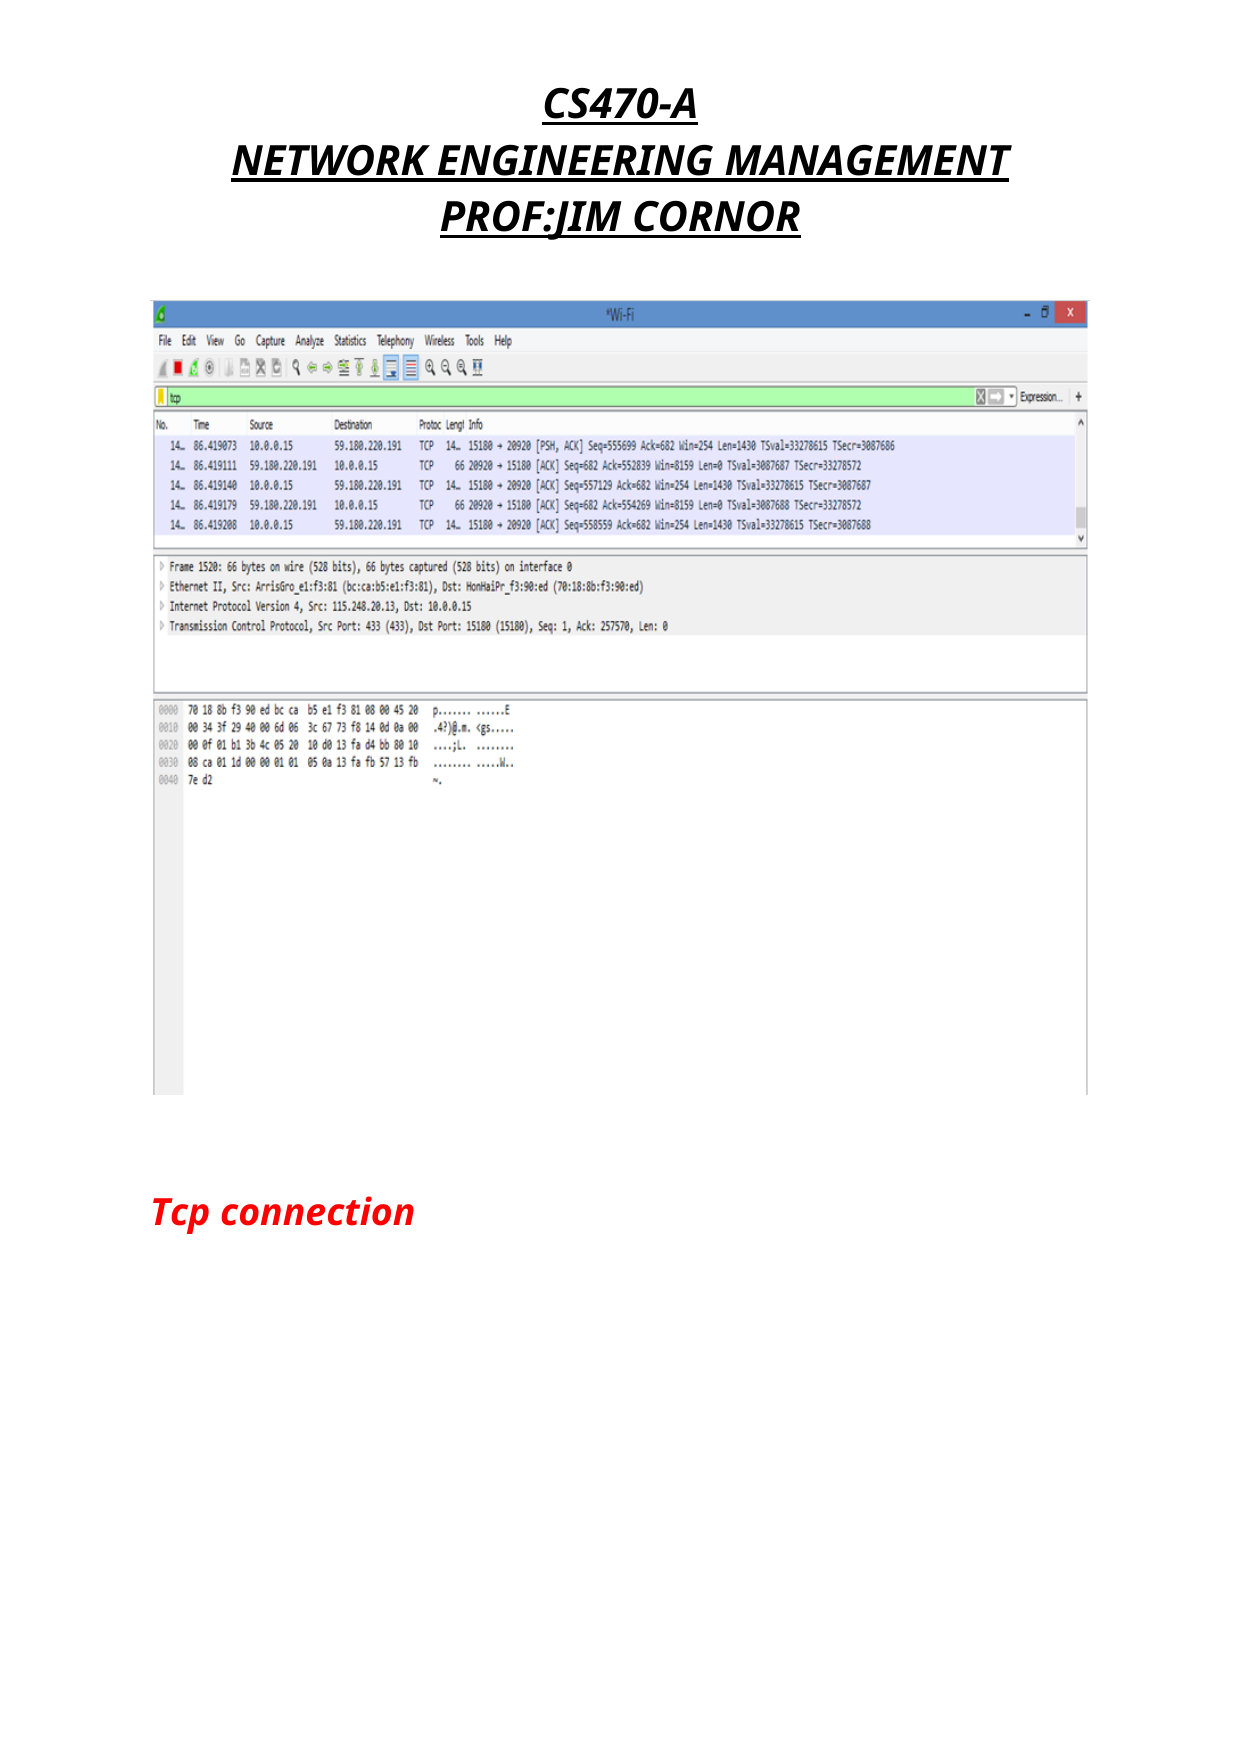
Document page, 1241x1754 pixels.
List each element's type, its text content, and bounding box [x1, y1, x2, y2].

picture [150, 300, 1091, 1095]
text Tcp connection [150, 1185, 1090, 1236]
